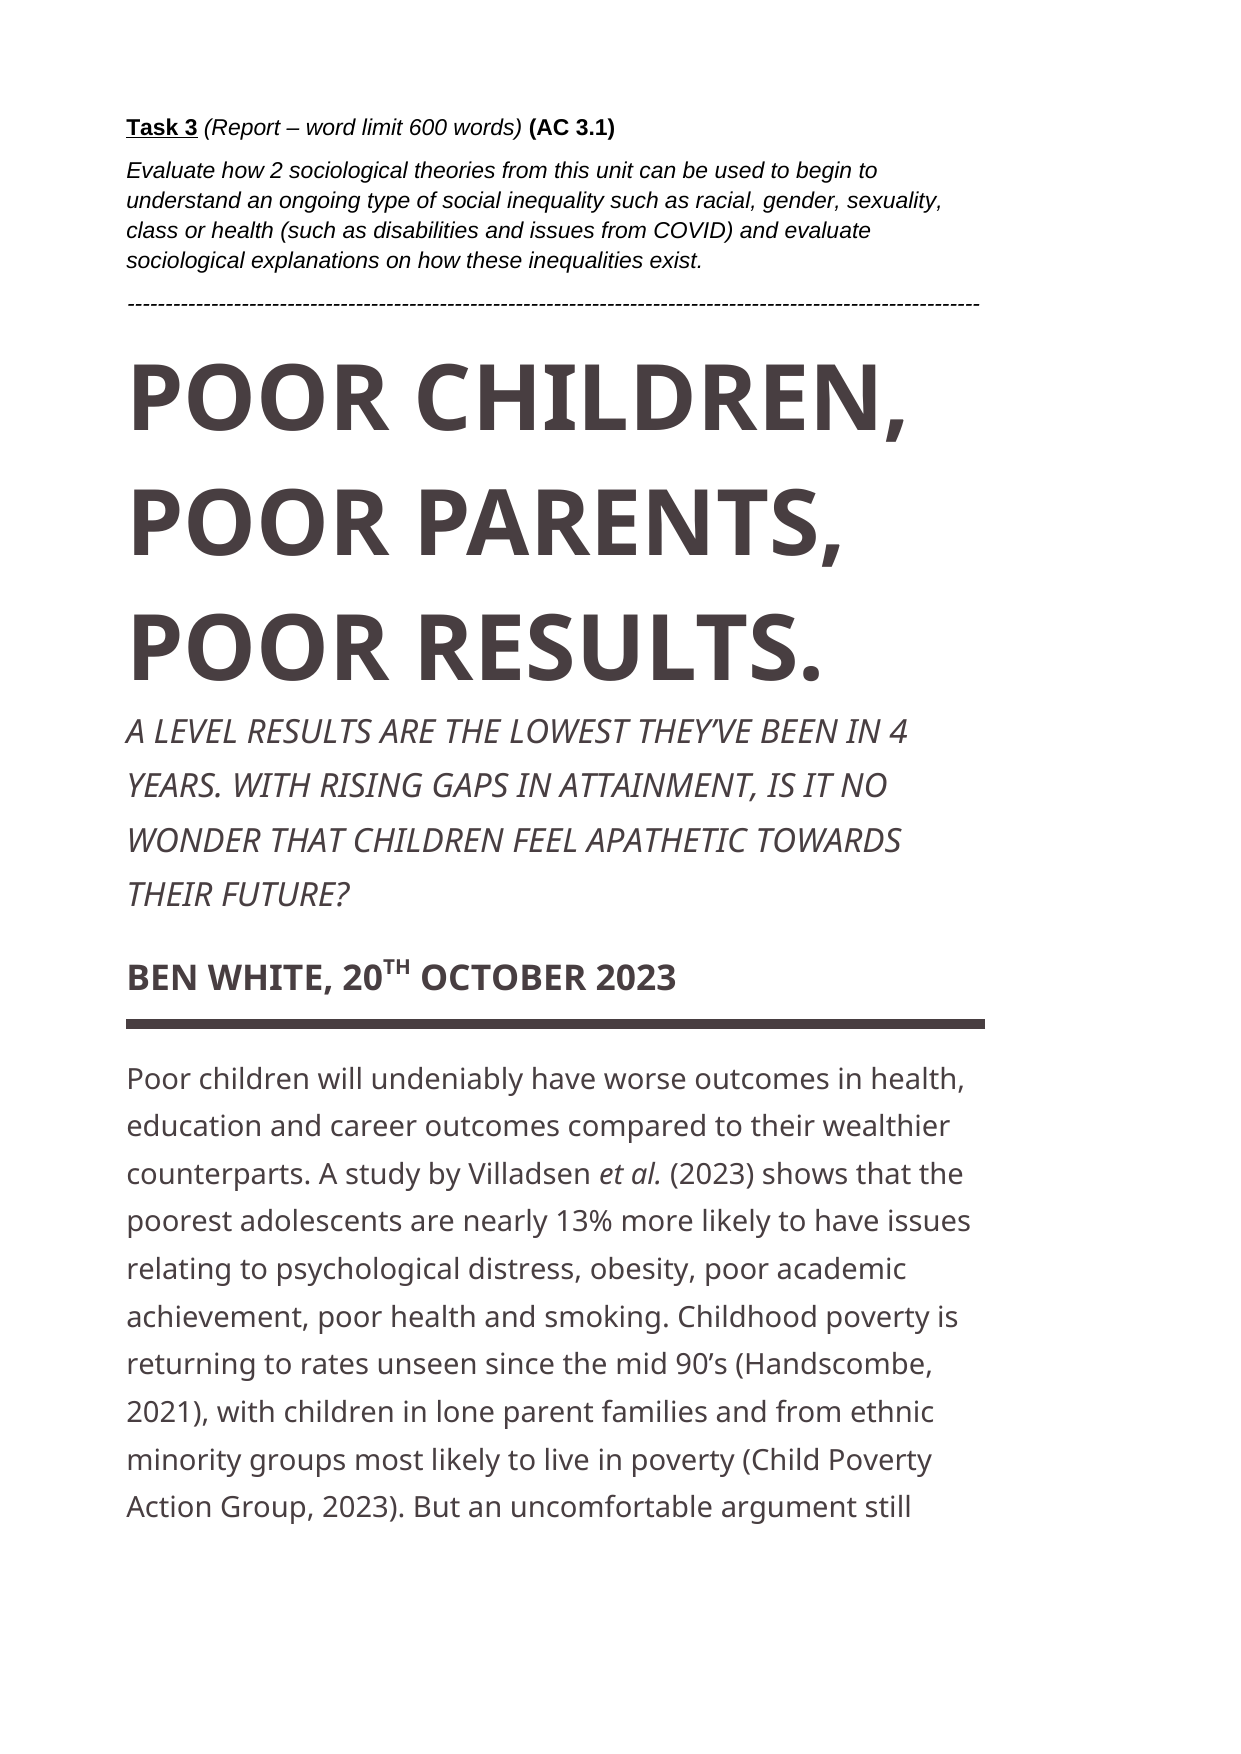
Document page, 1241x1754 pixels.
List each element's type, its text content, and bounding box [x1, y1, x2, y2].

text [126, 1058, 985, 1526]
subtitle A Level results are the lowest they’ve been in 4 years. With rising gaps in attainment, is it no wonder that children feel apathetic towards their future? [126, 707, 985, 916]
title Poor Children, poor parents, Poor results. [126, 333, 985, 707]
text ---------------------------------------------------------------------------------------------------------------- [126, 290, 985, 316]
text Evaluate how 2 sociological theories from this unit can be used to begin to understand an ongoing type of social inequality such as racial, gender, sexuality, class or health (such as disabilities and issues from COVID) and evaluate sociological explanations on how these inequalities exist. [126, 157, 985, 274]
text Task 3 (Report – word limit 600 words) (AC 3.1) [126, 114, 985, 140]
text Ben white, 20th october 2023 [126, 952, 985, 1019]
